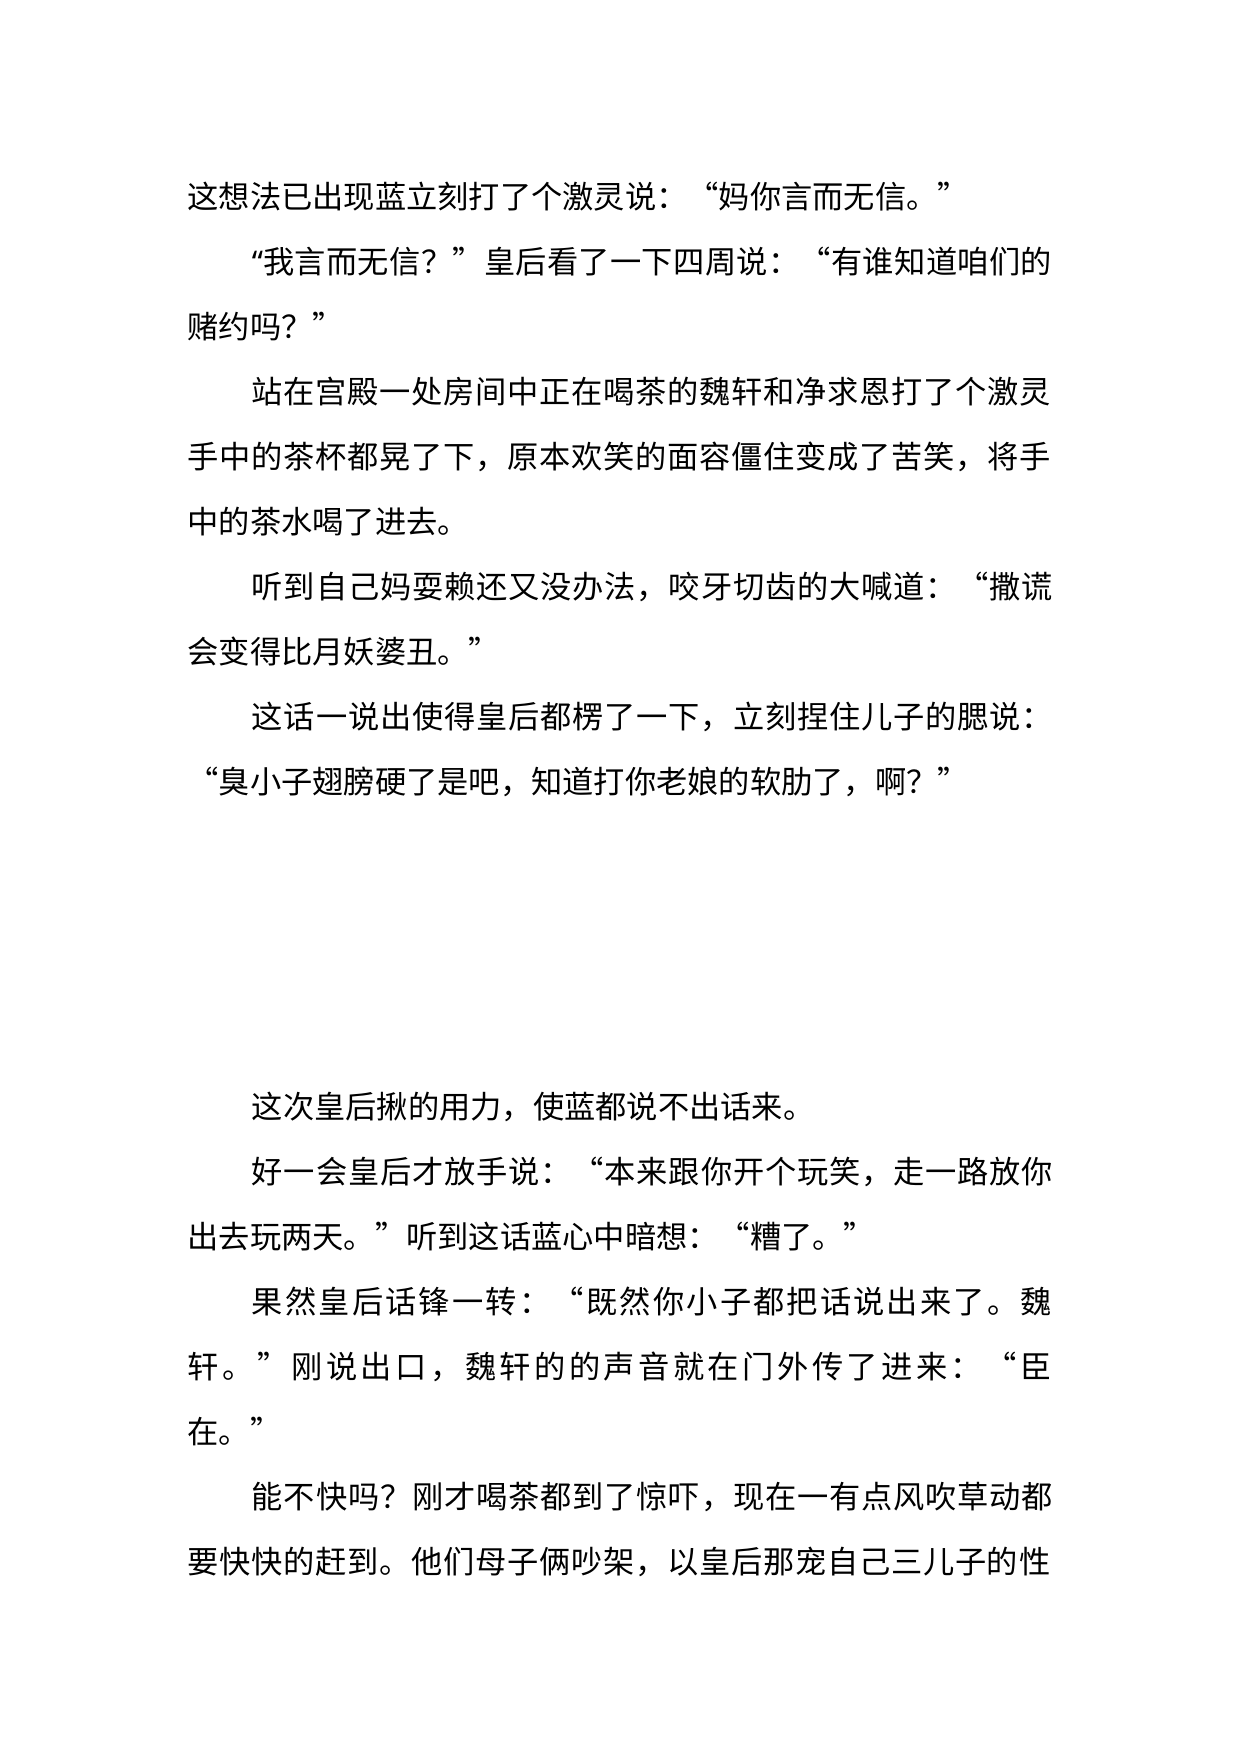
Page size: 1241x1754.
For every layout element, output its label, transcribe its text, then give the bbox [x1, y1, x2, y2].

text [187, 1462, 1053, 1592]
text 这话一说出使得皇后都楞了一下，立刻捏住儿子的腮说：“臭小子翅膀硬了是吧，知道打你老娘的软肋了，啊？” [187, 682, 1053, 812]
text 听到自己妈耍赖还又没办法，咬牙切齿的大喊道：“撒谎会变得比月妖婆丑。” [187, 552, 1053, 682]
text 好一会皇后才放手说：“本来跟你开个玩笑，走一路放你出去玩两天。”听到这话蓝心中暗想：“糟了。” [187, 1137, 1053, 1267]
text 站在宫殿一处房间中正在喝茶的魏轩和净求恩打了个激灵，手中的茶杯都晃了下，原本欢笑的面容僵住变成了苦笑，将手中的茶水喝了进去。 [187, 357, 1053, 552]
text 这次皇后揪的用力，使蓝都说不出话来。 [187, 1072, 1053, 1137]
text “我言而无信？”皇后看了一下四周说：“有谁知道咱们的赌约吗？” [187, 227, 1053, 357]
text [187, 162, 1053, 227]
text 果然皇后话锋一转：“既然你小子都把话说出来了。魏轩。”刚说出口，魏轩的的声音就在门外传了进来：“臣在。” [187, 1267, 1053, 1462]
